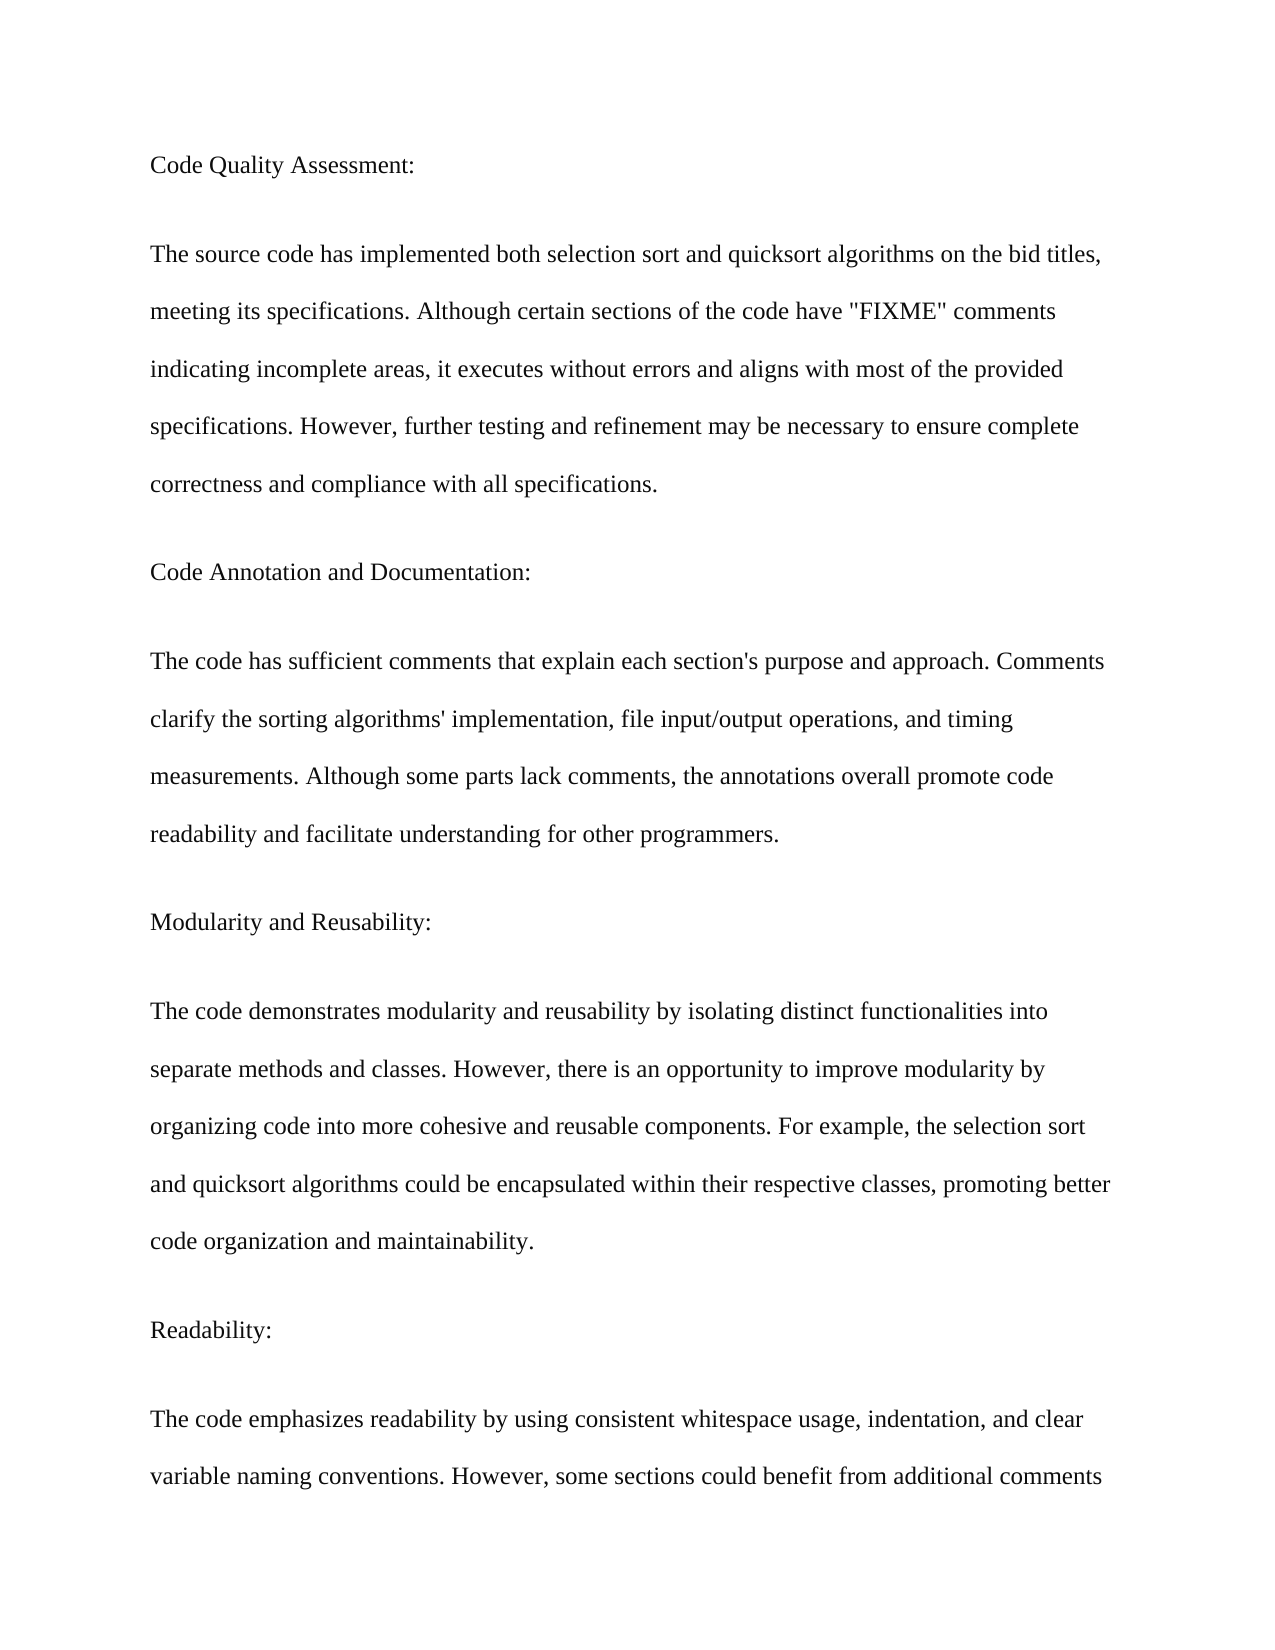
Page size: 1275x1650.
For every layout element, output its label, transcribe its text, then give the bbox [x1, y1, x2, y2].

text Code Annotation and Documentation: [150, 557, 1125, 586]
text Modularity and Reusability: [150, 907, 1125, 936]
text Readability: [150, 1315, 1125, 1344]
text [150, 1404, 1125, 1490]
text The source code has implemented both selection sort and quicksort algorithms on the bid titles, meeting its specifications. Although certain sections of the code have "FIXME" comments indicating incomplete areas, it executes without errors and aligns with most of the provided specifications. However, further testing and refinement may be necessary to ensure complete correctness and compliance with all specifications. [150, 239, 1125, 497]
text The code has sufficient comments that explain each section's purpose and approach. Comments clarify the sorting algorithms' implementation, file input/output operations, and timing measurements. Although some parts lack comments, the annotations overall promote code readability and facilitate understanding for other programmers. [150, 646, 1125, 847]
text Code Quality Assessment: [150, 150, 1125, 179]
text The code demonstrates modularity and reusability by isolating distinct functionalities into separate methods and classes. However, there is an opportunity to improve modularity by organizing code into more cohesive and reusable components. For example, the selection sort and quicksort algorithms could be encapsulated within their respective classes, promoting better code organization and maintainability. [150, 996, 1125, 1255]
